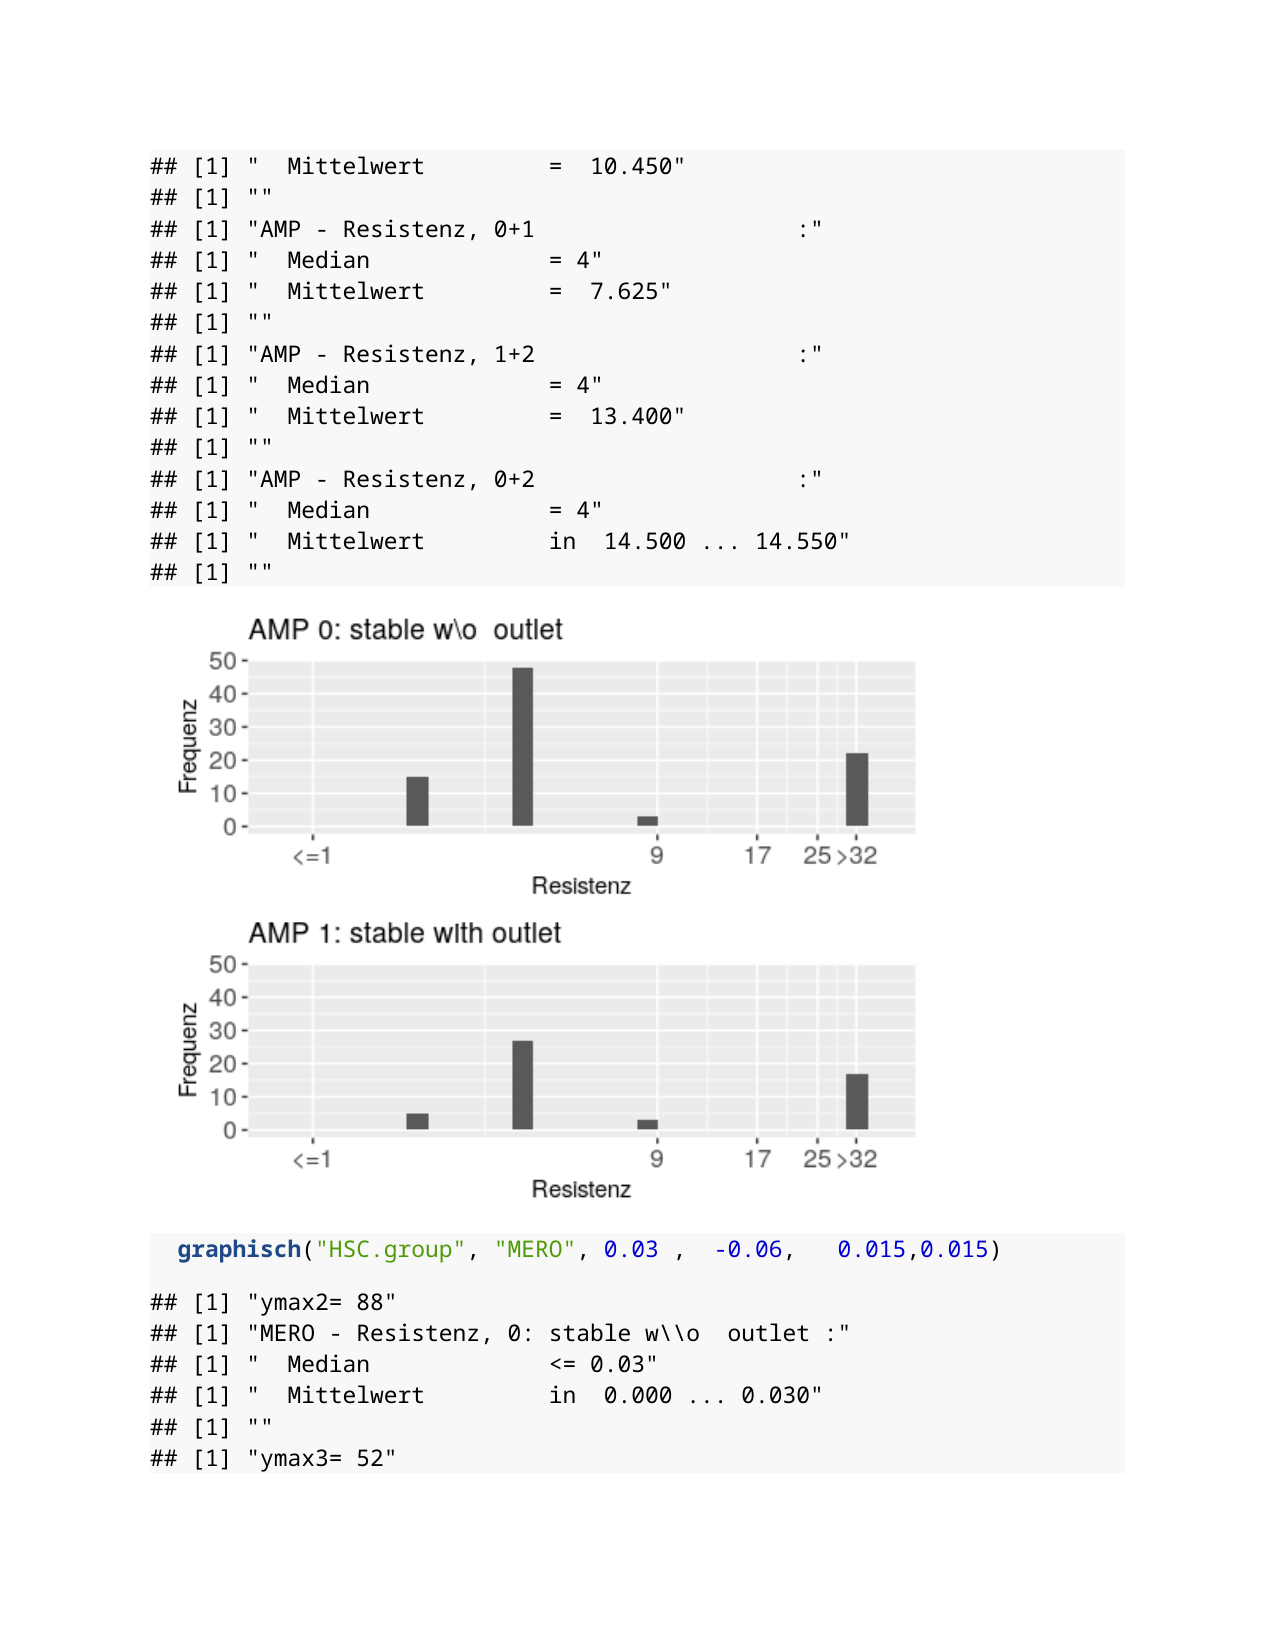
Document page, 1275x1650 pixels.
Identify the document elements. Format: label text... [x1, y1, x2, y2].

text graphisch("HSC.group", "MERO", 0.03 , -0.06, 0.015,0.015) [150, 1233, 1125, 1265]
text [150, 1286, 1125, 1473]
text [150, 150, 1125, 587]
picture [168, 608, 927, 1215]
